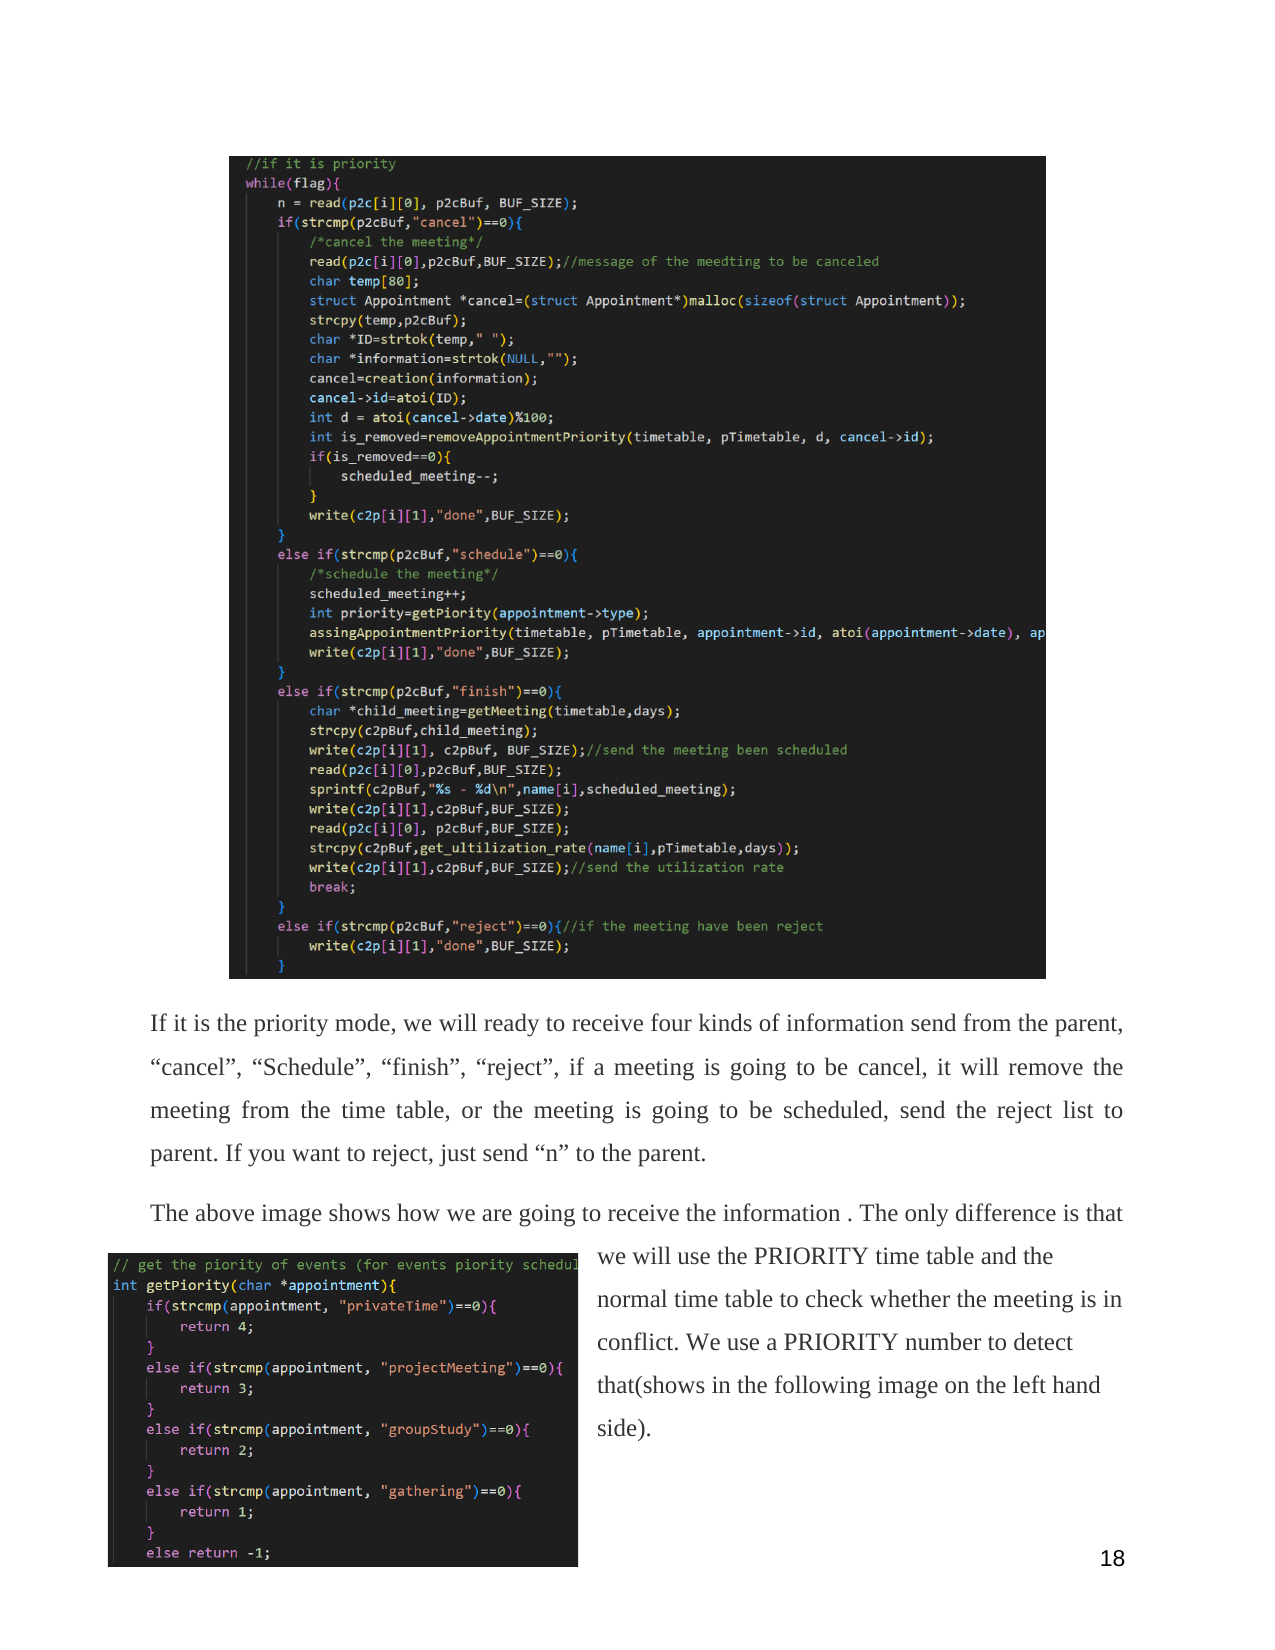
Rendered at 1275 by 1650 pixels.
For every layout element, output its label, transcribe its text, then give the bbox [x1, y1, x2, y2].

picture [107, 1253, 579, 1567]
picture [229, 156, 1046, 979]
text If it is the priority mode, we will ready to receive four kinds of information send from the parent, “cancel”, “Schedule”, “finish”, “reject”, if a meeting is going to be cancel, it will remove the meeting from the time table, or the meeting is going to be scheduled, send the reject list to parent. If you want to reject, just send “n” to the parent. [150, 1002, 1125, 1167]
text The above image shows how we are going to receive the information . The only difference is that we will use the PRIORITY time table and the normal time table to check whether the meeting is in conflict. We use a PRIORITY number to detect that(shows in the following image on the left hand side). [150, 1191, 1125, 1442]
